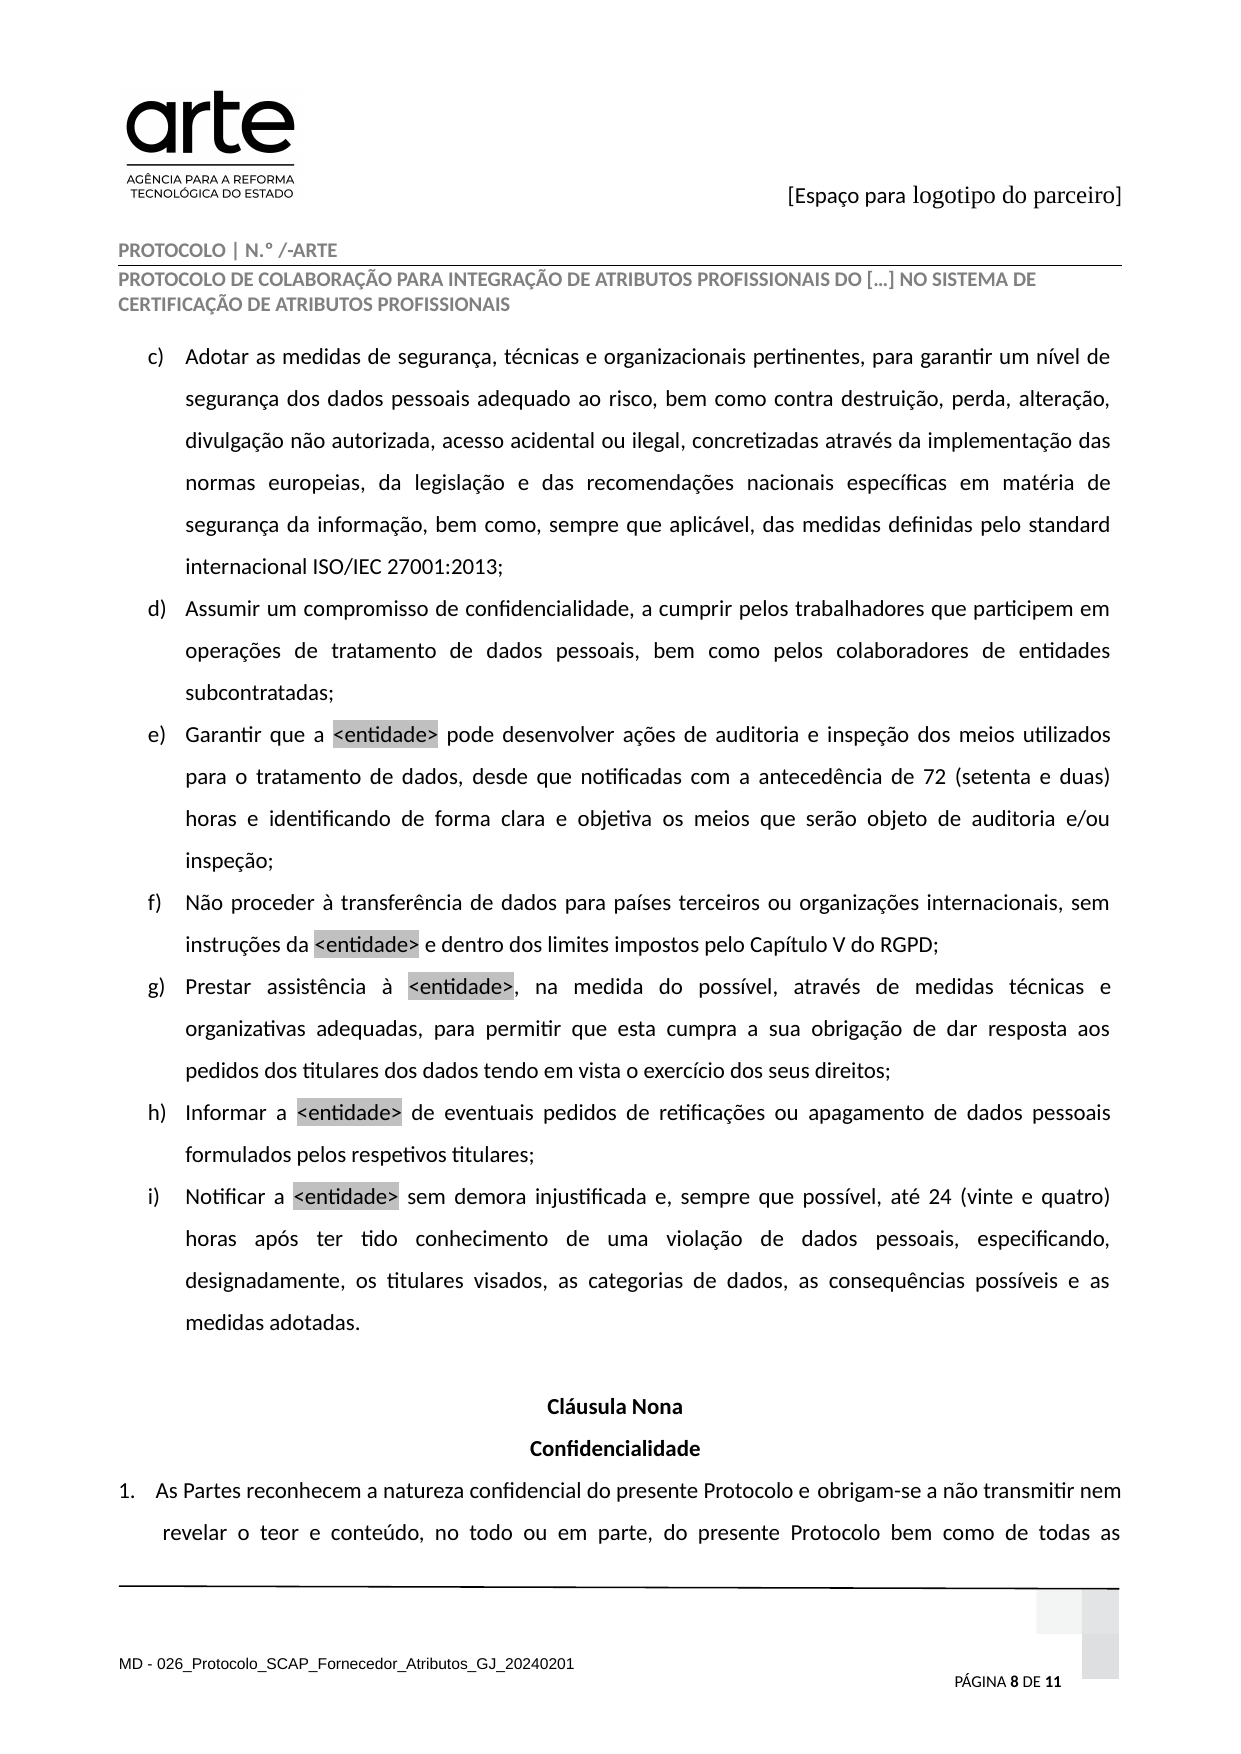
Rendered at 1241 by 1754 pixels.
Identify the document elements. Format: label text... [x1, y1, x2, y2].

list Garantir que a <entidade> pode desenvolver ações de auditoria e inspeção dos meios utilizados para o tratamento de dados, desde que notificadas com a antecedência de 72 (setenta e duas) horas e identificando de forma clara e objetiva os meios que serão objeto de auditoria e/ou inspeção; [148, 720, 1112, 874]
list Notificar a <entidade> sem demora injustificada e, sempre que possível, até 24 (vinte e quatro) horas após ter tido conhecimento de uma violação de dados pessoais, especificando, designadamente, os titulares visados, as categorias de dados, as consequências possíveis e as medidas adotadas. [148, 1182, 1112, 1336]
text Cláusula Nona [118, 1392, 1112, 1420]
list Não proceder à transferência de dados para países terceiros ou organizações internacionais, sem instruções da <entidade> e dentro dos limites impostos pelo Capítulo V do RGPD; [148, 888, 1112, 958]
picture [118, 87, 303, 204]
list Informar a <entidade> de eventuais pedidos de retificações ou apagamento de dados pessoais formulados pelos respetivos titulares; [148, 1098, 1112, 1168]
text Confidencialidade [118, 1434, 1112, 1462]
list Assumir um compromisso de confidencialidade, a cumprir pelos trabalhadores que participem em operações de tratamento de dados pessoais, bem como pelos colaboradores de entidades subcontratadas; [148, 594, 1112, 706]
list Prestar assistência à <entidade>, na medida do possível, através de medidas técnicas e organizativas adequadas, para permitir que esta cumpra a sua obrigação de dar resposta aos pedidos dos titulares dos dados tendo em vista o exercício dos seus direitos; [148, 972, 1112, 1084]
